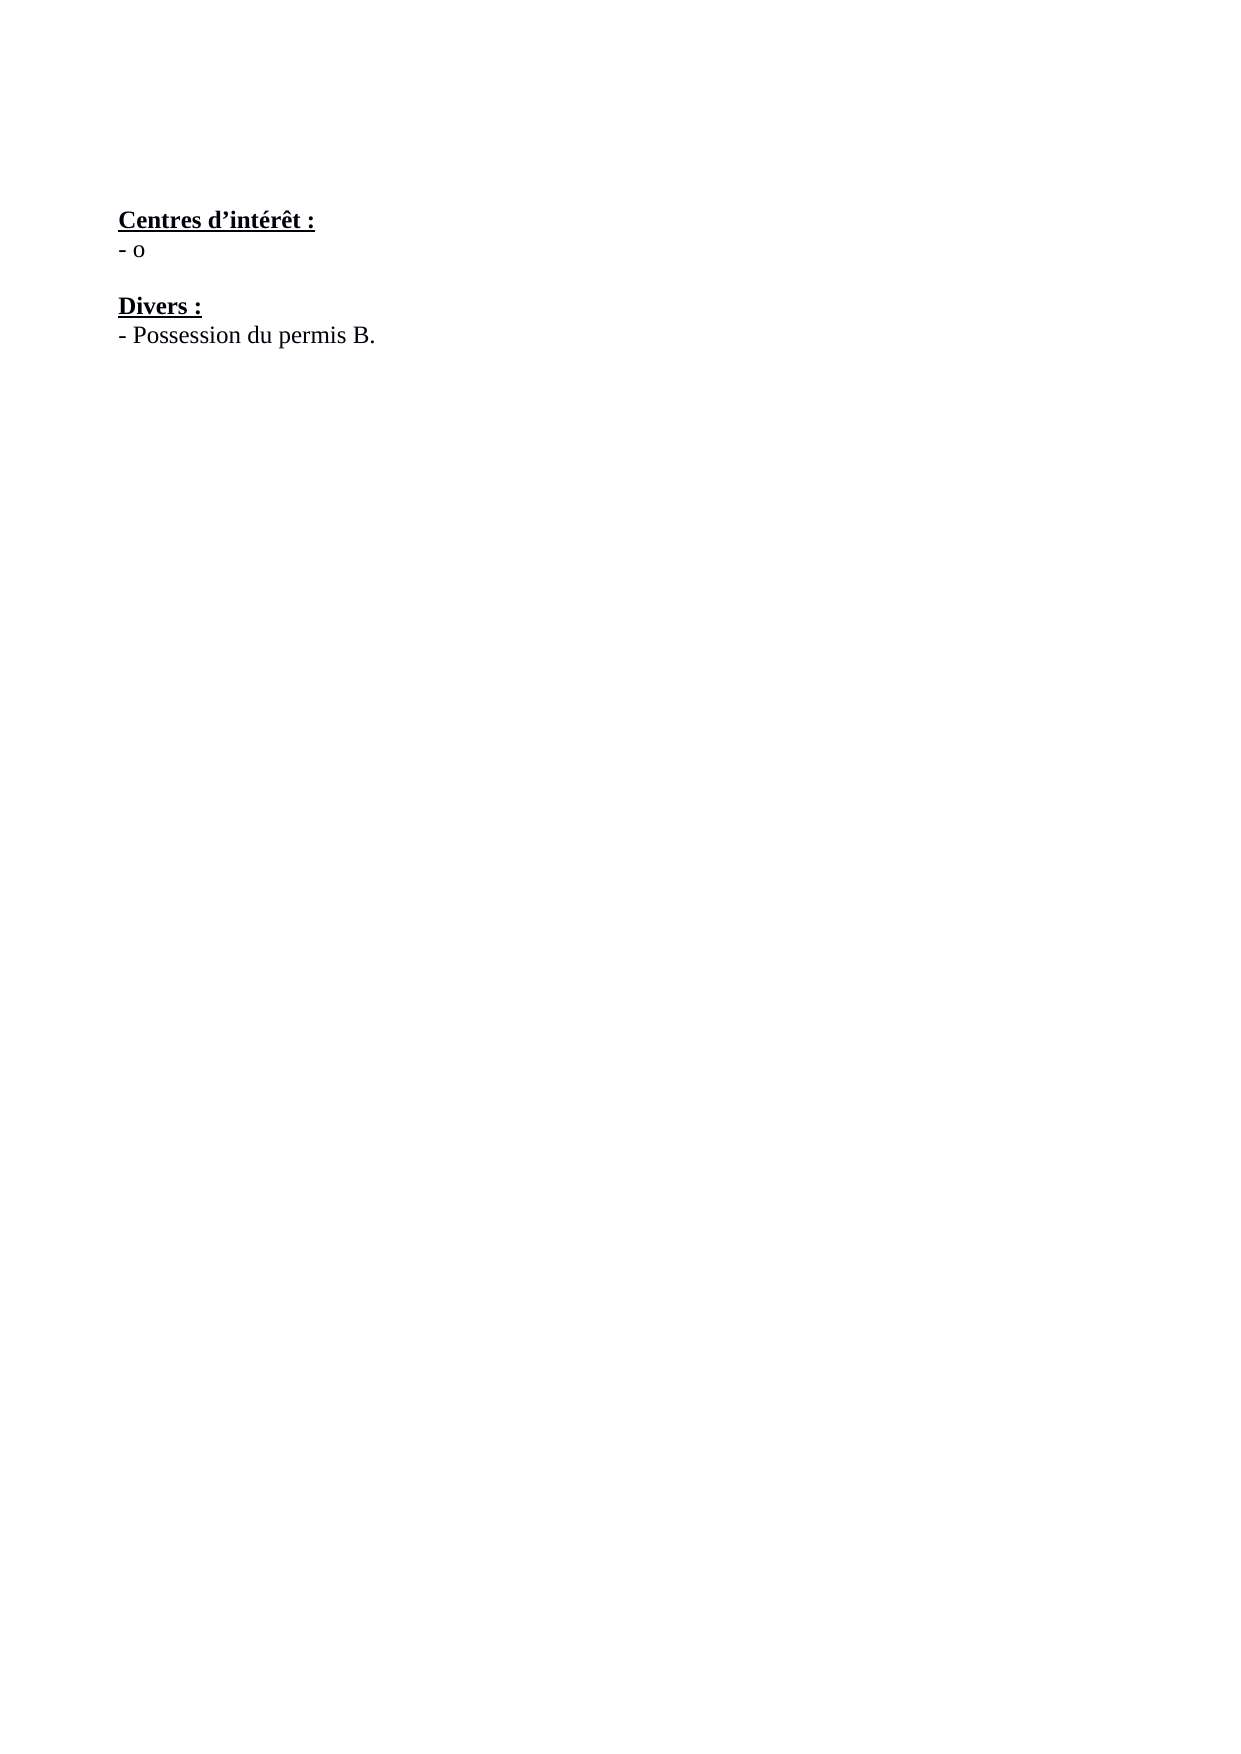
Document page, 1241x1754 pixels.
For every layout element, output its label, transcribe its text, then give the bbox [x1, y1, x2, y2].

text - o [118, 234, 1122, 263]
text - Possession du permis B. [118, 320, 1122, 349]
text Divers : [118, 291, 1122, 320]
text Centres d’intérêt : [118, 205, 1122, 234]
